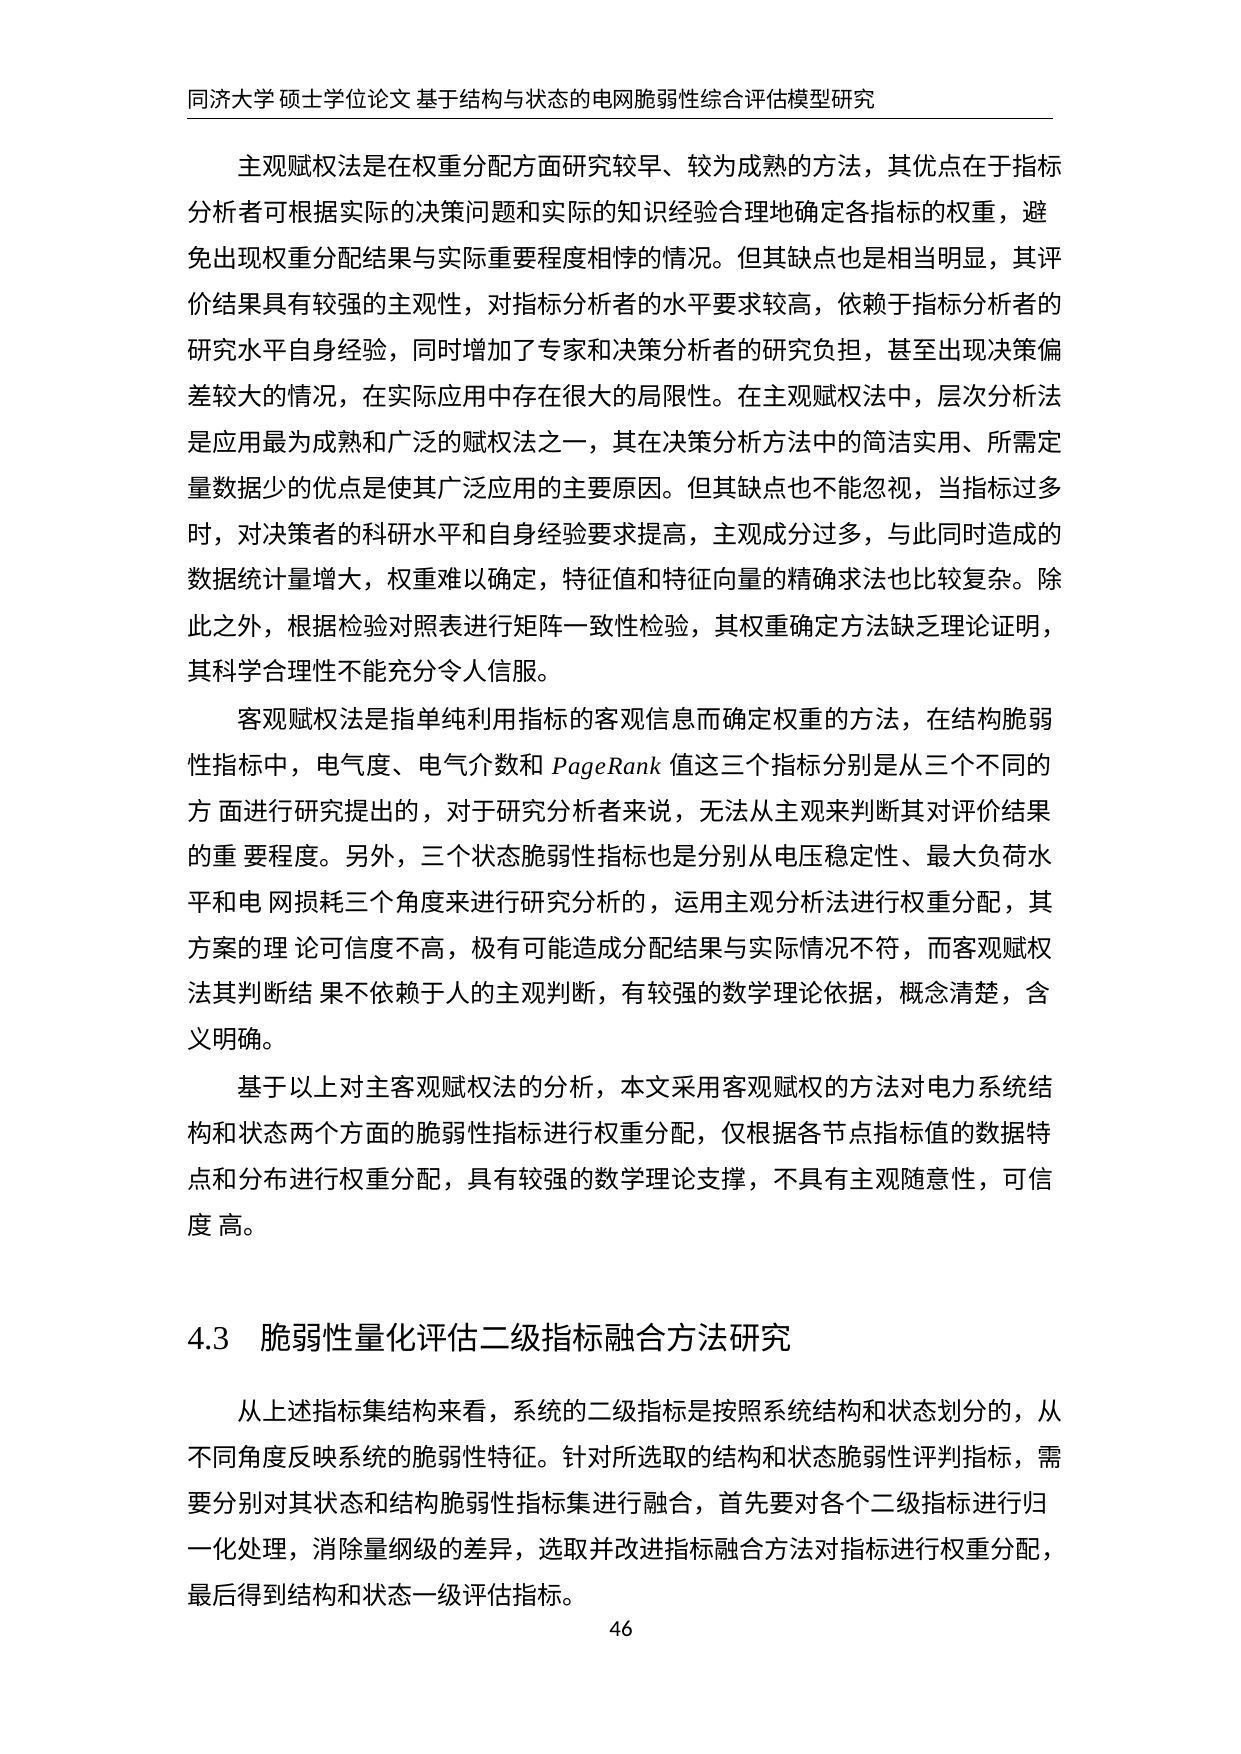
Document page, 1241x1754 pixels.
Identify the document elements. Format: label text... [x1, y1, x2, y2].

text 主观赋权法是在权重分配方面研究较早、较为成熟的方法，其优点在于指标 分析者可根据实际的决策问题和实际的知识经验合理地确定各指标的权重，避 免出现权重分配结果与实际重要程度相悖的情况。但其缺点也是相当明显，其评 价结果具有较强的主观性，对指标分析者的水平要求较高，依赖于指标分析者的 研究水平自身经验，同时增加了专家和决策分析者的研究负担，甚至出现决策偏 差较大的情况，在实际应用中存在很大的局限性。在主观赋权法中，层次分析法 是应用最为成熟和广泛的赋权法之一，其在决策分析方法中的简洁实用、所需定 量数据少的优点是使其广泛应用的主要原因。但其缺点也不能忽视，当指标过多 时，对决策者的科研水平和自身经验要求提高，主观成分过多，与此同时造成的 数据统计量增大，权重难以确定，特征值和特征向量的精确求法也比较复杂。除 此之外，根据检验对照表进行矩阵一致性检验，其权重确定方法缺乏理论证明， 其科学合理性不能充分令人信服。 [187, 147, 1074, 688]
text 基于以上对主客观赋权法的分析，本文采用客观赋权的方法对电力系统结 构和状态两个方面的脆弱性指标进行权重分配，仅根据各节点指标值的数据特 点和分布进行权重分配，具有较强的数学理论支撑，不具有主观随意性，可信度 高。 [187, 1067, 1053, 1241]
subtitle 4.3 脆弱性量化评估二级指标融合方法研究 [187, 1313, 1082, 1358]
text 从上述指标集结构来看，系统的二级指标是按照系统结构和状态划分的，从 不同角度反映系统的脆弱性特征。针对所选取的结构和状态脆弱性评判指标，需 要分别对其状态和结构脆弱性指标集进行融合，首先要对各个二级指标进行归 一化处理，消除量纲级的差异，选取并改进指标融合方法对指标进行权重分配， 最后得到结构和状态一级评估指标。 [187, 1392, 1074, 1612]
text 客观赋权法是指单纯利用指标的客观信息而确定权重的方法，在结构脆弱 性指标中，电气度、电气介数和 PageRank 值这三个指标分别是从三个不同的方 面进行研究提出的，对于研究分析者来说，无法从主观来判断其对评价结果的重 要程度。另外，三个状态脆弱性指标也是分别从电压稳定性、最大负荷水平和电 网损耗三个角度来进行研究分析的，运用主观分析法进行权重分配，其方案的理 论可信度不高，极有可能造成分配结果与实际情况不符，而客观赋权法其判断结 果不依赖于人的主观判断，有较强的数学理论依据，概念清楚，含义明确。 [187, 700, 1053, 1056]
